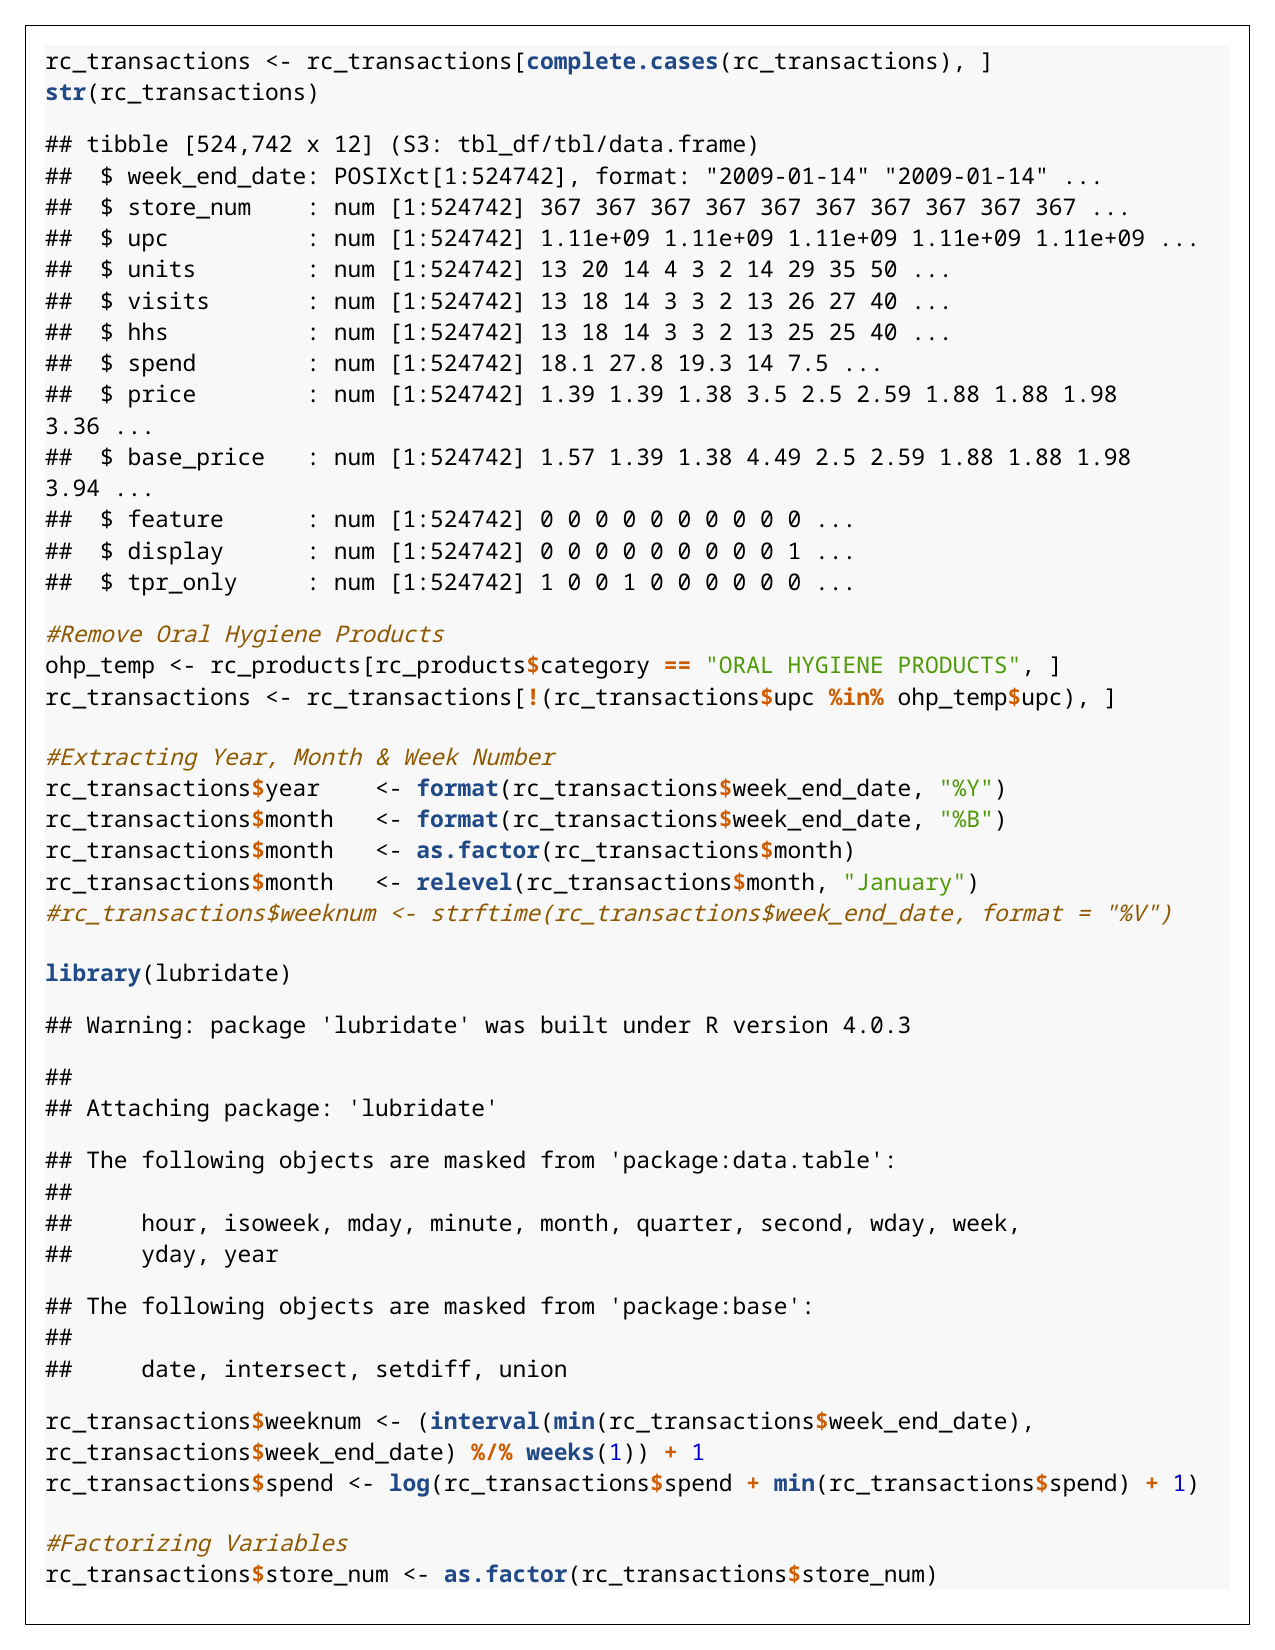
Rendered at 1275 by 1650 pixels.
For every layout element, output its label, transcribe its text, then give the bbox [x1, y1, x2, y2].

text rc_transactions <- rc_transactions[complete.cases(rc_transactions), ] str(rc_transactions) [320, 45, 1230, 107]
text ## The following objects are masked from 'package:data.table': ## ## hour, isoweek, mday, minute, month, quarter, second, wday, week, ## yday, year [45, 1144, 1230, 1269]
text ## Warning: package 'lubridate' was built under R version 4.0.3 [45, 1009, 1230, 1040]
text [45, 1404, 1230, 1589]
text ## ## Attaching package: 'lubridate' [45, 1061, 1230, 1123]
text #Remove Oral Hygiene Products ohp_temp <- rc_products[rc_products$category == "ORAL HYGIENE PRODUCTS", ] rc_transactions <- rc_transactions[!(rc_transactions$upc %in% ohp_temp$upc), ] #Extracting Year, Month & Week Number rc_transactions$year <- format(rc_transactions$week_end_date, "%Y") rc_transactions$month <- format(rc_transactions$week_end_date, "%B") rc_transactions$month <- as.factor(rc_transactions$month) rc_transactions$month <- relevel(rc_transactions$month, "January") #rc_transactions$weeknum <- strftime(rc_transactions$week_end_date, format = "%V") library(lubridate) [45, 618, 1230, 988]
text ## tibble [524,742 x 12] (S3: tbl_df/tbl/data.frame) ## $ week_end_date: POSIXct[1:524742], format: "2009-01-14" "2009-01-14" ... ## $ store_num : num [1:524742] 367 367 367 367 367 367 367 367 367 367 ... ## $ upc : num [1:524742] 1.11e+09 1.11e+09 1.11e+09 1.11e+09 1.11e+09 ... ## $ units : num [1:524742] 13 20 14 4 3 2 14 29 35 50 ... ## $ visits : num [1:524742] 13 18 14 3 3 2 13 26 27 40 ... ## $ hhs : num [1:524742] 13 18 14 3 3 2 13 25 25 40 ... ## $ spend : num [1:524742] 18.1 27.8 19.3 14 7.5 ... ## $ price : num [1:524742] 1.39 1.39 1.38 3.5 2.5 2.59 1.88 1.88 1.98 3.36 ... ## $ base_price : num [1:524742] 1.57 1.39 1.38 4.49 2.5 2.59 1.88 1.88 1.98 3.94 ... ## $ feature : num [1:524742] 0 0 0 0 0 0 0 0 0 0 ... ## $ display : num [1:524742] 0 0 0 0 0 0 0 0 0 1 ... ## $ tpr_only : num [1:524742] 1 0 0 1 0 0 0 0 0 0 ... [45, 128, 1230, 597]
text ## The following objects are masked from 'package:base': ## ## date, intersect, setdiff, union [45, 1290, 1230, 1384]
